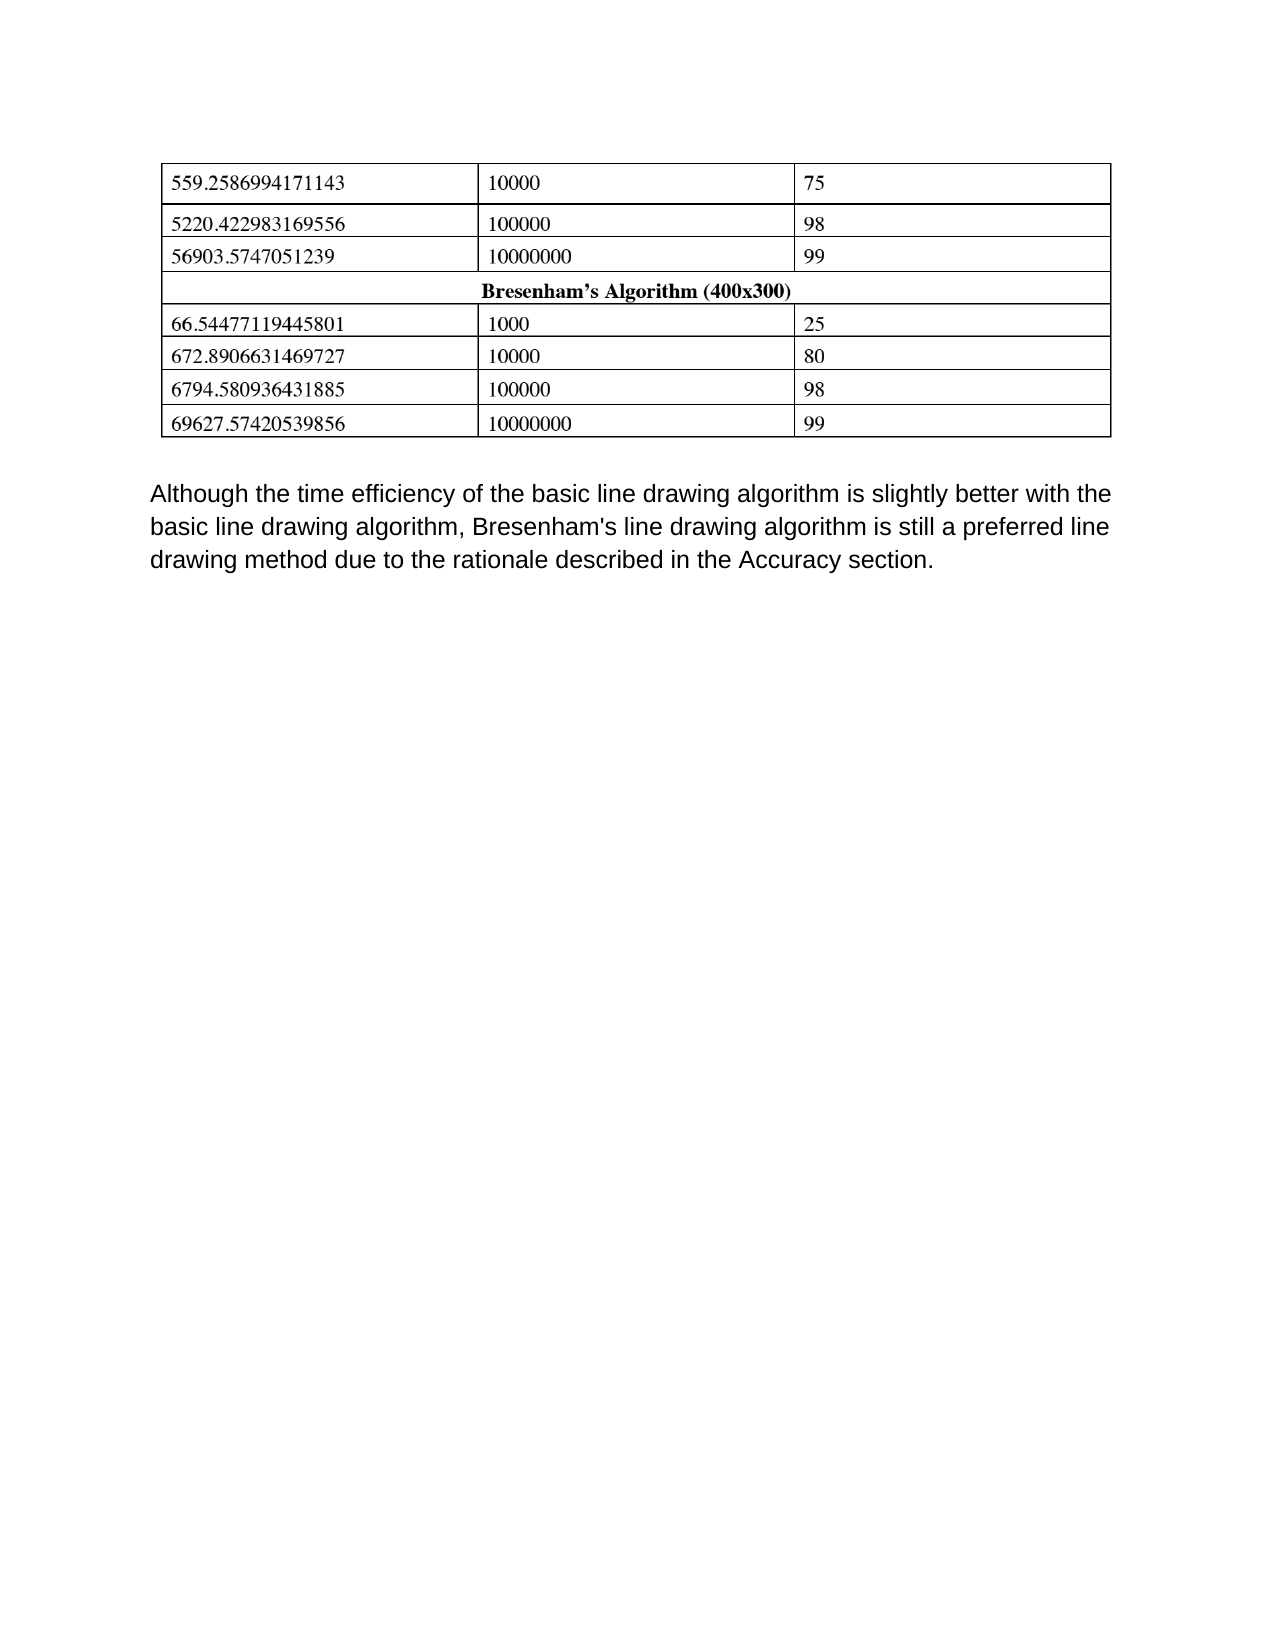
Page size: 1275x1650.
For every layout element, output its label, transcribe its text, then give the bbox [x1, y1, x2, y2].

text Although the time efficiency of the basic line drawing algorithm is slightly better with the basic line drawing algorithm, Bresenham's line drawing algorithm is still a preferred line drawing method due to the rationale described in the Accuracy section. [150, 479, 1125, 574]
picture [150, 150, 1125, 443]
